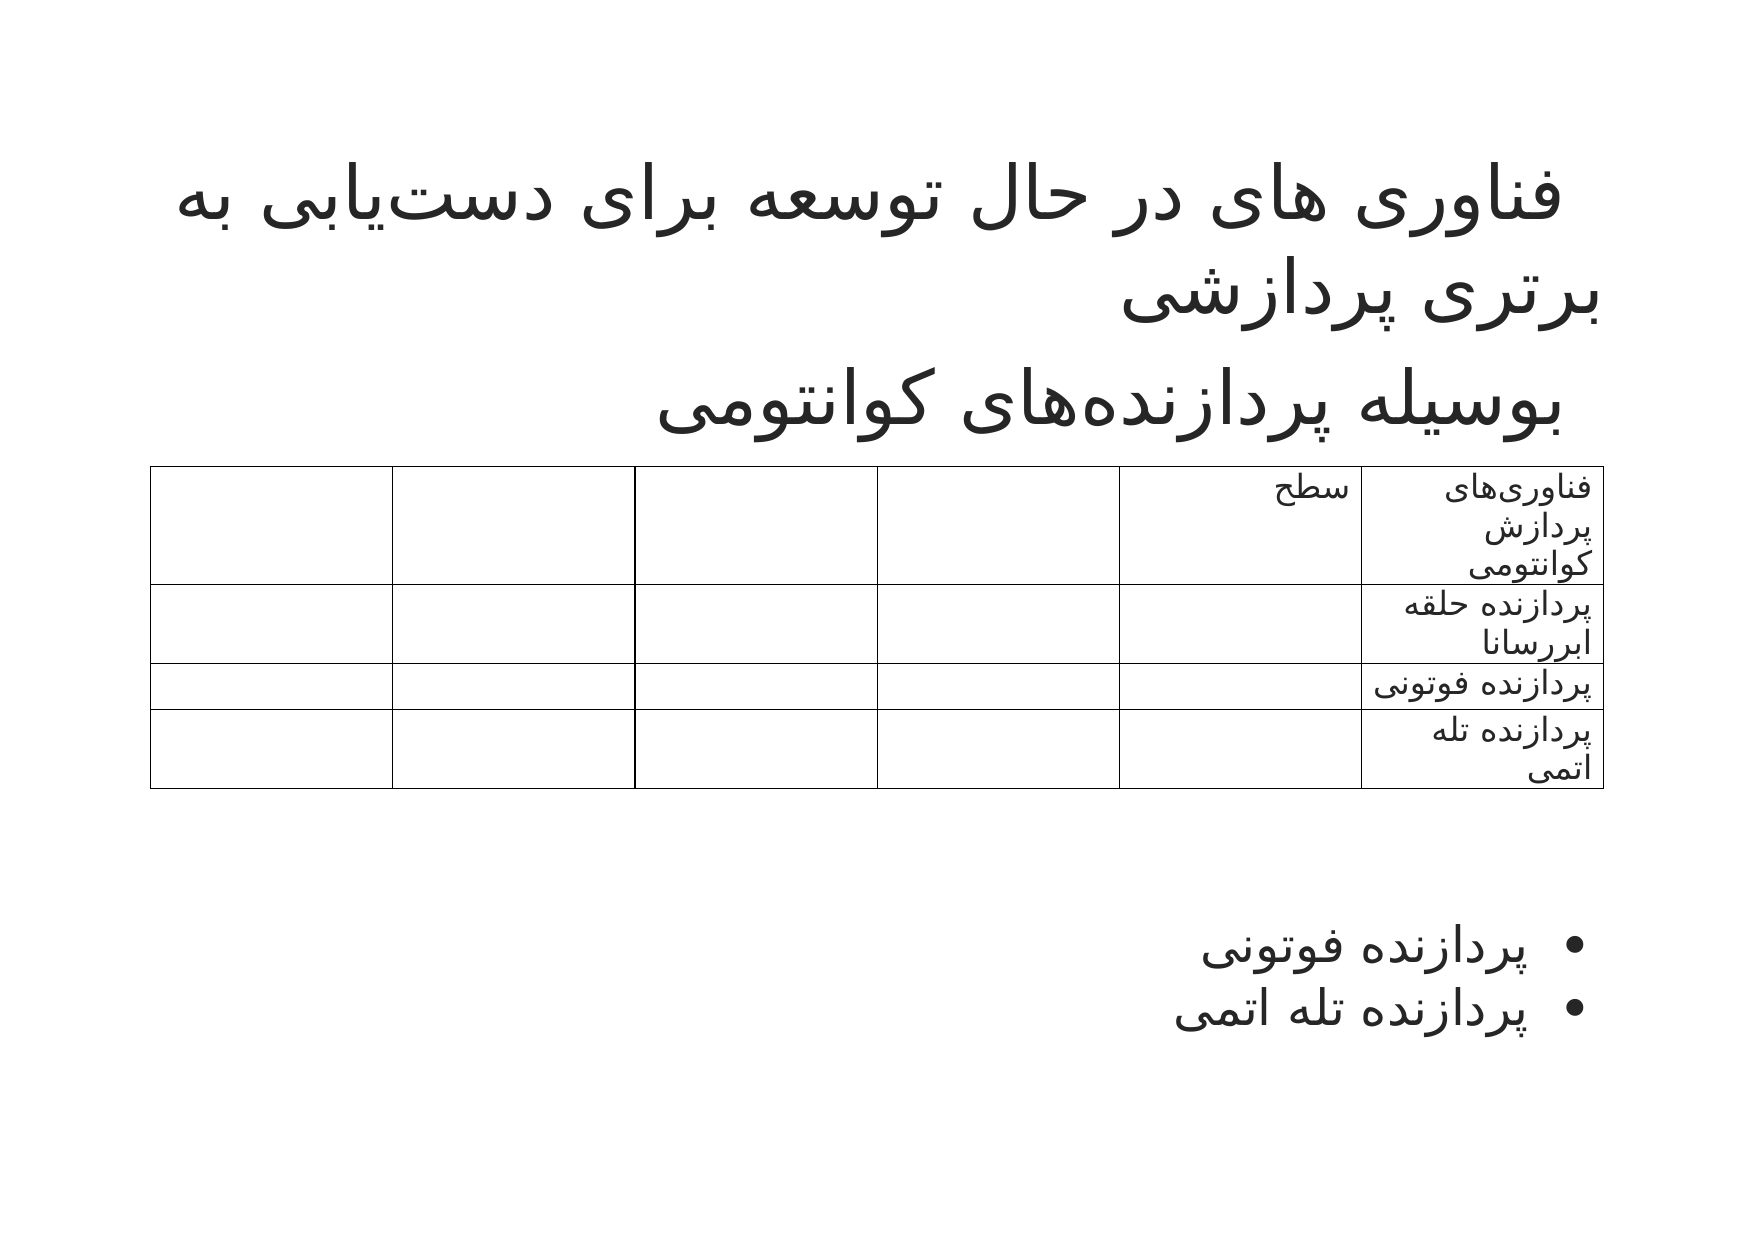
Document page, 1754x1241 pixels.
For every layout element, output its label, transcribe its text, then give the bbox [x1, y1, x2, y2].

table_header فناوری‌های پردازش کوانتومی [1362, 467, 1603, 584]
table_cell پردازنده حلقه ابررسانا [1362, 585, 1603, 662]
text بوسیله پردازنده‌های کوانتومی [150, 355, 1604, 442]
table_cell پردازنده تله اتمی [1362, 710, 1603, 788]
table_header سطح [1120, 467, 1361, 584]
table_cell [1120, 710, 1361, 788]
table_cell [878, 710, 1119, 788]
table_cell [636, 664, 877, 709]
list پردازنده تله اتمی [150, 978, 1566, 1037]
text فناوری های در حال توسعه برای دست‌یابی به برتری پردازشی [150, 150, 1604, 332]
table_cell [393, 710, 634, 788]
table_cell [1120, 585, 1361, 662]
table_cell [878, 664, 1119, 709]
table_cell [1120, 664, 1361, 709]
table_cell [636, 710, 877, 788]
table_cell پردازنده فوتونی [1362, 664, 1603, 709]
table_cell [393, 664, 634, 709]
table_cell [393, 585, 634, 662]
table_cell [151, 710, 392, 788]
table_cell [636, 585, 877, 662]
table_cell [878, 585, 1119, 662]
table_header [151, 467, 392, 584]
table_cell [151, 585, 392, 662]
list پردازنده فوتونی [150, 916, 1566, 974]
table_header [636, 467, 877, 584]
table_header [878, 467, 1119, 584]
table_header [393, 467, 634, 584]
table_cell [151, 664, 392, 709]
